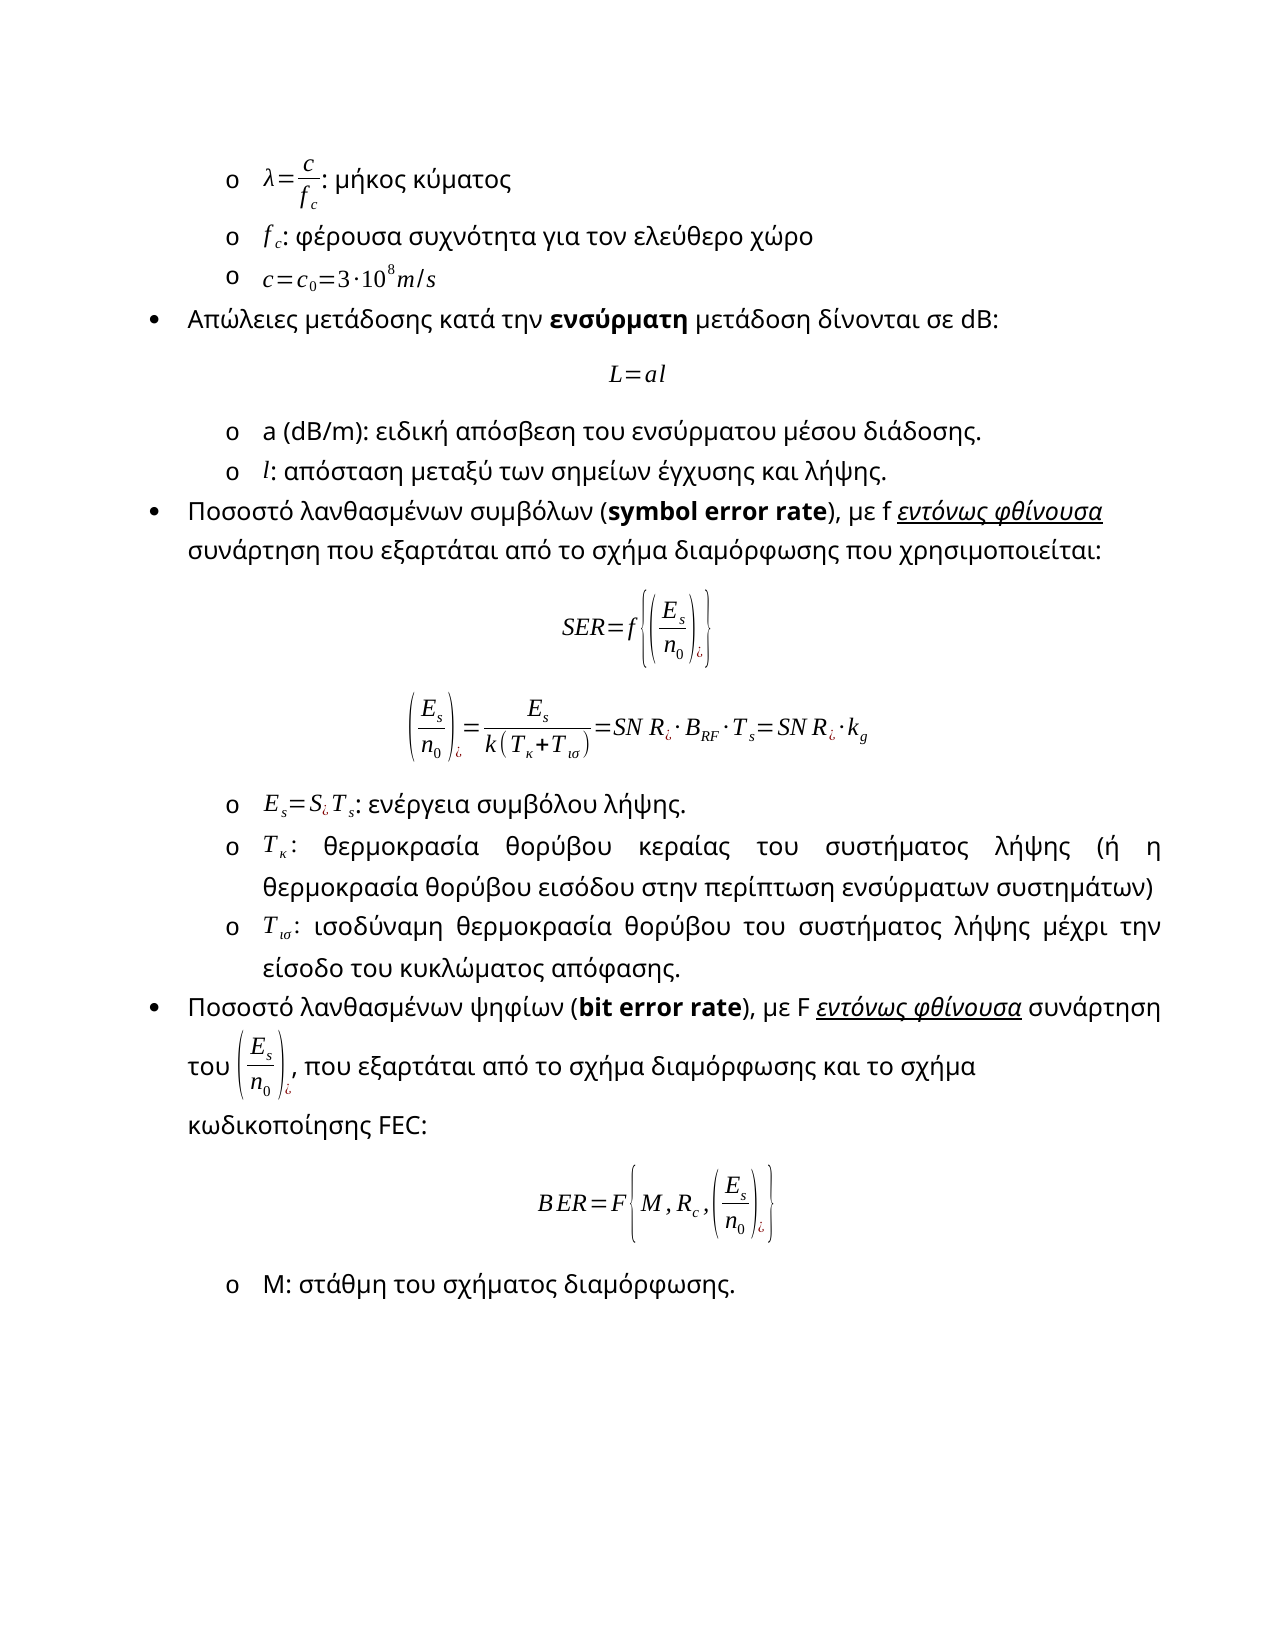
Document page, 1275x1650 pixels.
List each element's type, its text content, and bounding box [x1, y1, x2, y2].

list M: στάθμη του σχήματος διαμόρφωσης. [225, 1267, 1162, 1301]
list Ποσοστό λανθασμένων συμβόλων (symbol error rate), με f εντόνως φθίνουσα συνάρτηση που εξαρτάται από το σχήμα διαμόρφωσης που χρησιμοποιείται: [150, 493, 1162, 567]
list : απόσταση μεταξύ των σημείων έγχυσης και λήψης. [225, 453, 1162, 488]
list ισοδύναμη θερμοκρασία θορύβου του συστήματος λήψης μέχρι την είσοδο του κυκλώματος απόφασης. [225, 909, 1162, 984]
list θερμοκρασία θορύβου κεραίας του συστήματος λήψης (ή η θερμοκρασία θορύβου εισόδου στην περίπτωση ενσύρματων συστημάτων) [225, 828, 1162, 903]
list : ενέργεια συμβόλου λήψης. [225, 787, 1162, 823]
list a (dB/m): ειδική απόσβεση του ενσύρματου μέσου διάδοσης. [225, 414, 1162, 448]
list Απώλειες μετάδοσης κατά την ενσύρματη μετάδοση δίνονται σε dB: [150, 301, 1162, 336]
list : φέρουσα συχνότητα για τον ελεύθερο χώρο [225, 218, 1162, 254]
list : μήκος κύματος [225, 150, 1162, 213]
list Ποσοστό λανθασμένων ψηφίων (bit error rate), με F εντόνως φθίνουσα συνάρτηση του , που εξαρτάται από το σχήμα διαμόρφωσης και το σχήμα κωδικοποίησης FEC: [150, 990, 1162, 1142]
